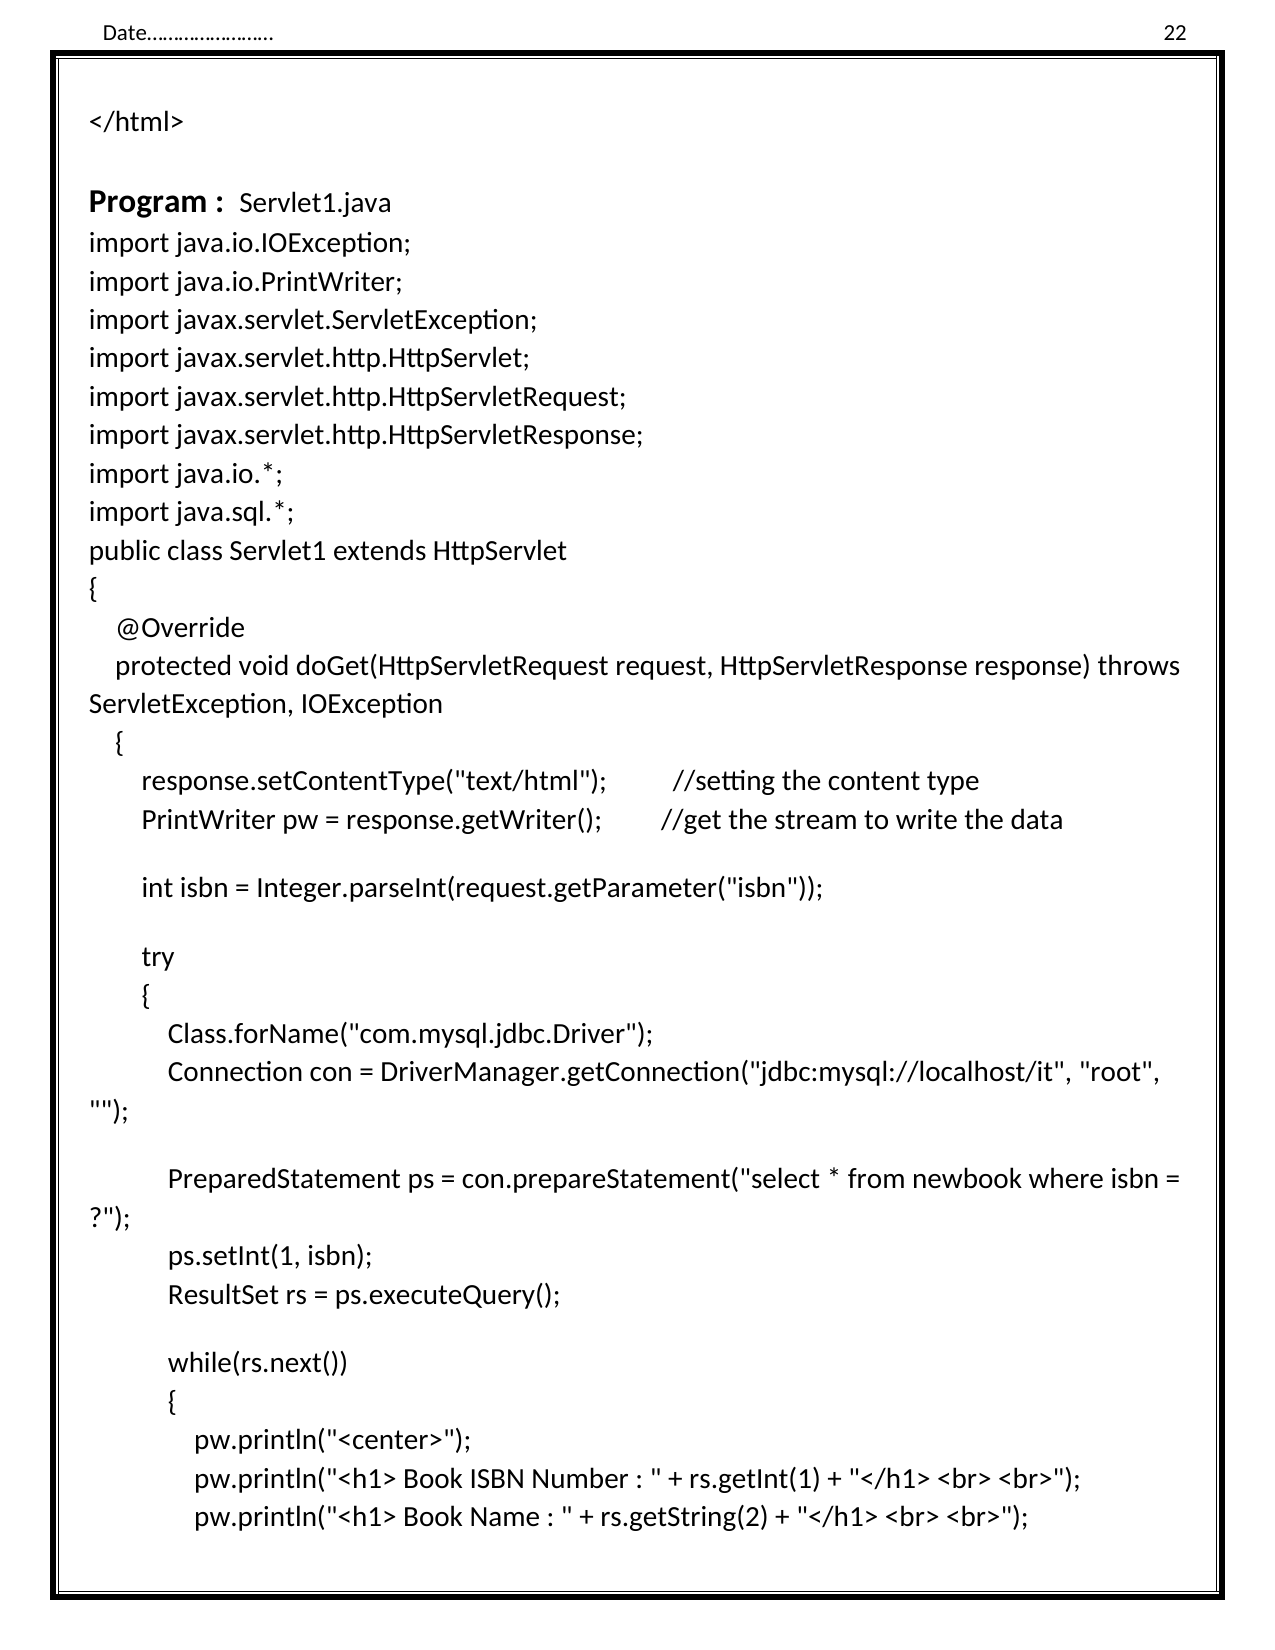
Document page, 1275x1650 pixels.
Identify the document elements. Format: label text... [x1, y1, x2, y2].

list import javax.servlet.http.HttpServletResponse; [89, 416, 1186, 452]
list PreparedStatement ps = con.prepareStatement("select * from newbook where isbn = ?"); [89, 1161, 1186, 1234]
list protected void doGet(HttpServletRequest request, HttpServletResponse response) throws ServletException, IOException [89, 647, 1186, 721]
list response.setContentType("text/html"); //setting the content type [89, 762, 1186, 798]
list while(rs.next()) [89, 1344, 1186, 1380]
list { [89, 977, 1186, 1012]
list pw.println("<center>"); [89, 1421, 1186, 1457]
list public class Servlet1 extends HttpServlet [89, 532, 1186, 567]
list Program : Servlet1.java [89, 180, 1186, 221]
list PrintWriter pw = response.getWriter(); //get the stream to write the data [89, 801, 1186, 836]
list import javax.servlet.http.HttpServletRequest; [89, 378, 1186, 414]
list import java.io.*; [89, 455, 1186, 491]
list int isbn = Integer.parseInt(request.getParameter("isbn")); [89, 869, 1186, 905]
list ps.setInt(1, isbn); [89, 1237, 1186, 1273]
list ResultSet rs = ps.executeQuery(); [89, 1276, 1186, 1311]
list try [89, 938, 1186, 974]
list pw.println("<h1> Book ISBN Number : " + rs.getInt(1) + "</h1> <br> <br>"); [89, 1460, 1186, 1495]
list Connection con = DriverManager.getConnection("jdbc:mysql://localhost/it", "root", ""); [89, 1053, 1186, 1127]
list import java.io.IOException; [89, 224, 1186, 260]
list pw.println("<h1> Book Name : " + rs.getString(2) + "</h1> <br> <br>"); [89, 1498, 1186, 1534]
list @Override [89, 609, 1186, 644]
list Class.forName("com.mysql.jdbc.Driver"); [89, 1015, 1186, 1051]
list { [89, 570, 1186, 606]
list import javax.servlet.http.HttpServlet; [89, 339, 1186, 375]
list { [89, 1383, 1186, 1418]
list import java.sql.*; [89, 493, 1186, 529]
list </html> [89, 103, 1186, 139]
list { [89, 724, 1186, 759]
list import java.io.PrintWriter; [89, 263, 1186, 298]
list import javax.servlet.ServletException; [89, 301, 1186, 337]
